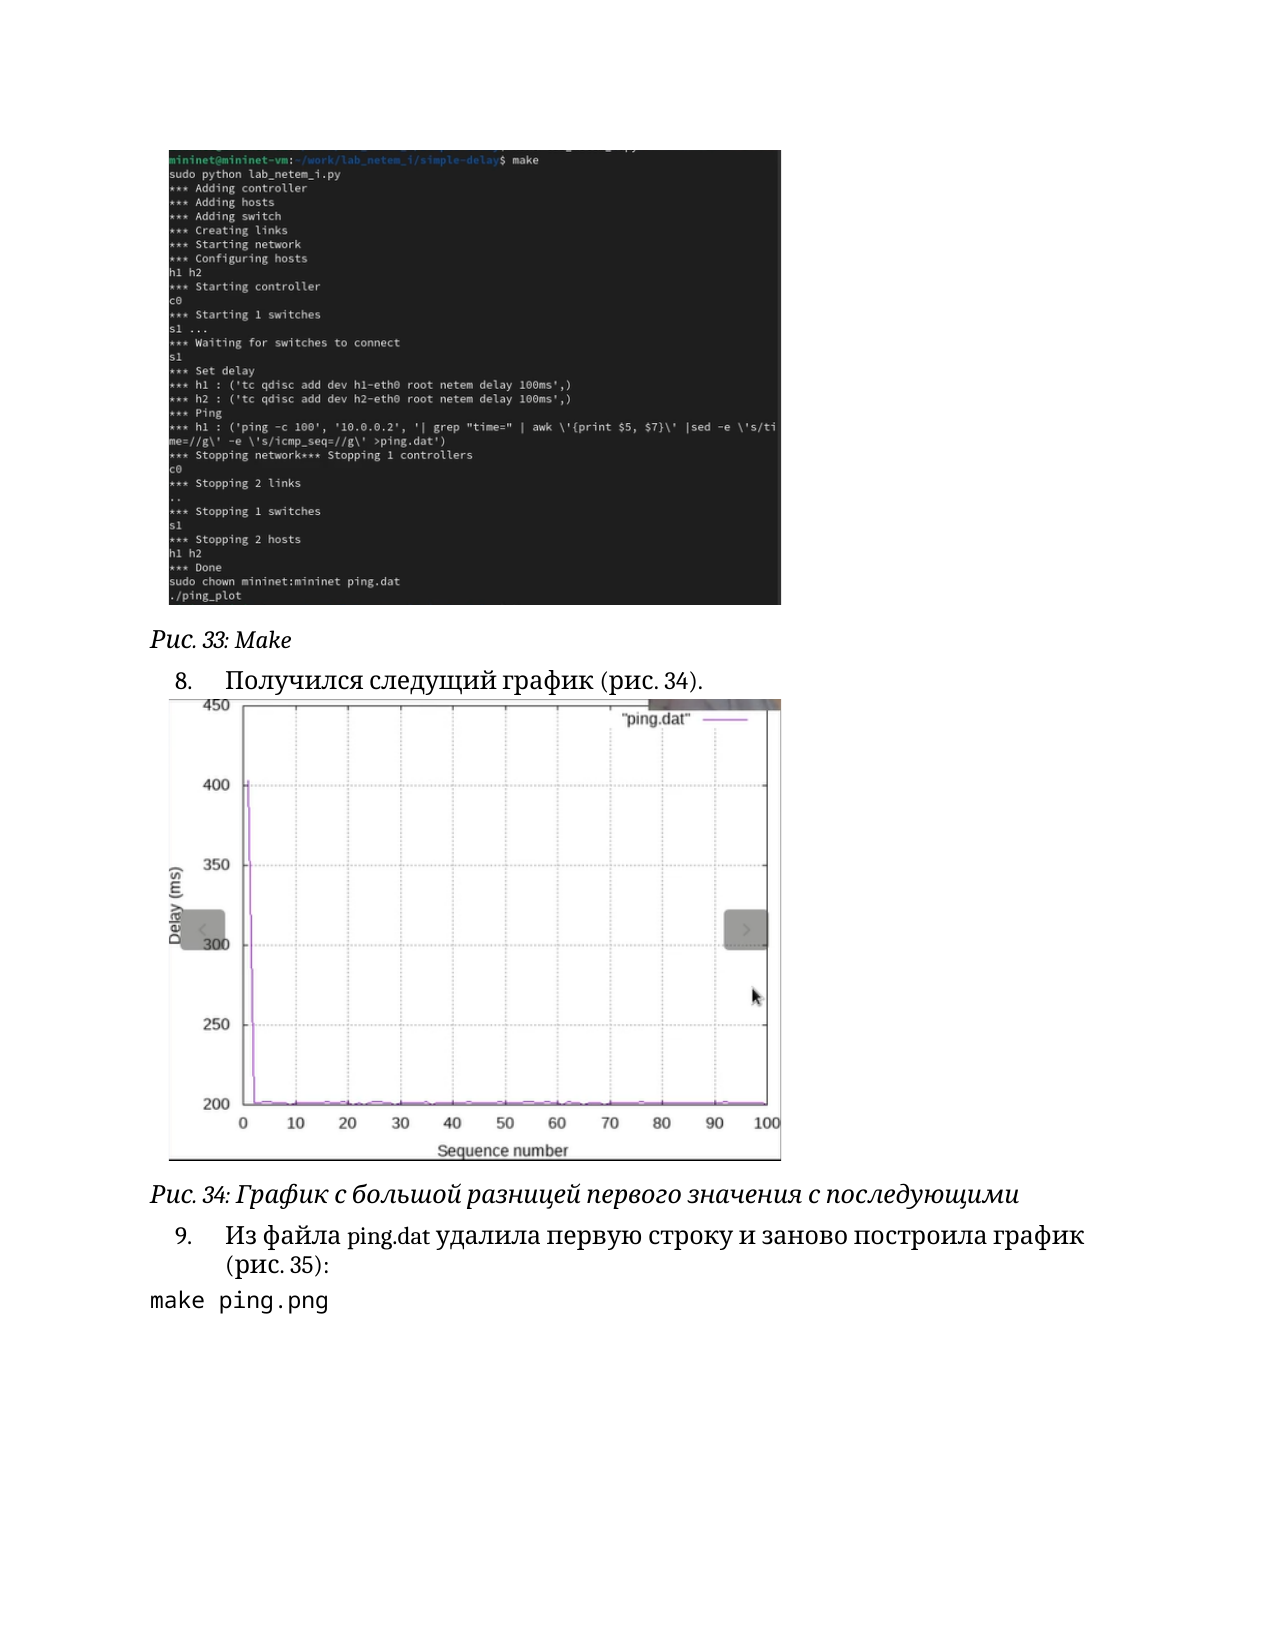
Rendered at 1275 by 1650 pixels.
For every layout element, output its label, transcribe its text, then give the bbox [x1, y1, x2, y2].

picture [168, 699, 782, 1161]
text Рис. 33: Make [150, 626, 1125, 654]
list Из файла ping.dat удалила первую строку и заново построила график (рис. 35): [175, 1222, 1125, 1280]
picture [168, 150, 782, 605]
list Получился следущий график (рис. 34). [175, 667, 1125, 696]
text Рис. 34: График с большой разницей первого значения с последующими [150, 1181, 1125, 1210]
text make ping.png [150, 1283, 1125, 1315]
